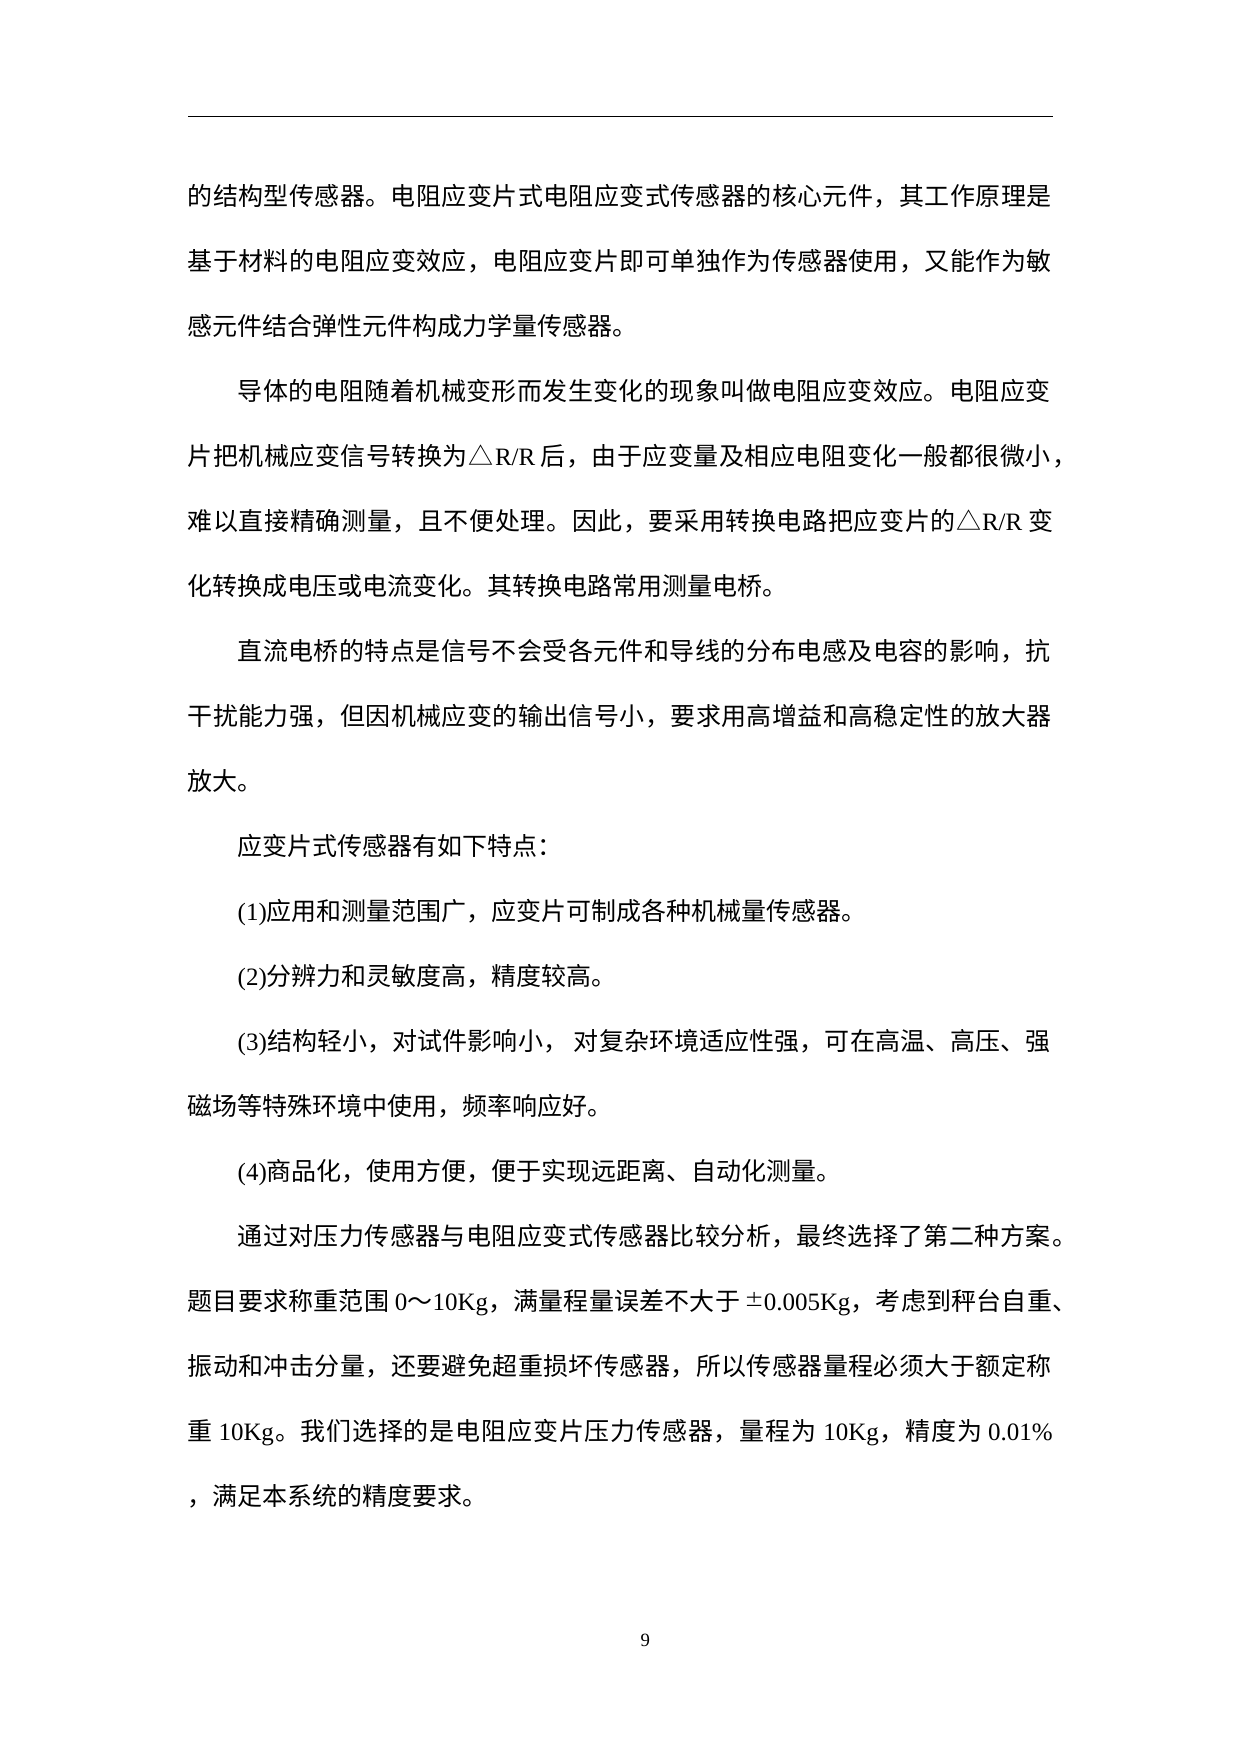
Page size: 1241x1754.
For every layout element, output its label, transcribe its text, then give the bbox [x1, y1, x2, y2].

text 导体的电阻随着机械变形而发生变化的现象叫做电阻应变效应。电阻应变片把机械应变信号转换为△R/R后，由于应变量及相应电阻变化一般都很微小，难以直接精确测量，且不便处理。因此，要采用转换电路把应变片的△R/R变化转换成电压或电流变化。其转换电路常用测量电桥。 [187, 357, 1053, 617]
text (4)商品化，使用方便，便于实现远距离、自动化测量。 [187, 1137, 1053, 1202]
text (1)应用和测量范围广，应变片可制成各种机械量传感器。 [187, 877, 1053, 942]
text (3)结构轻小，对试件影响小， 对复杂环境适应性强，可在高温、高压、强磁场等特殊环境中使用，频率响应好。 [187, 1007, 1053, 1137]
text 通过对压力传感器与电阻应变式传感器比较分析，最终选择了第二种方案。题目要求称重范围0～10Kg，满量程量误差不大于0.005Kg，考虑到秤台自重、振动和冲击分量，还要避免超重损坏传感器，所以传感器量程必须大于额定称重10Kg。我们选择的是电阻应变片压力传感器，量程为10Kg，精度为0.01% ，满足本系统的精度要求。 [187, 1202, 1053, 1527]
text 应变片式传感器有如下特点： [187, 812, 1053, 877]
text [187, 162, 1053, 357]
text (2)分辨力和灵敏度高，精度较高。 [187, 942, 1053, 1007]
text 直流电桥的特点是信号不会受各元件和导线的分布电感及电容的影响，抗干扰能力强，但因机械应变的输出信号小，要求用高增益和高稳定性的放大器放大。 [187, 617, 1053, 812]
